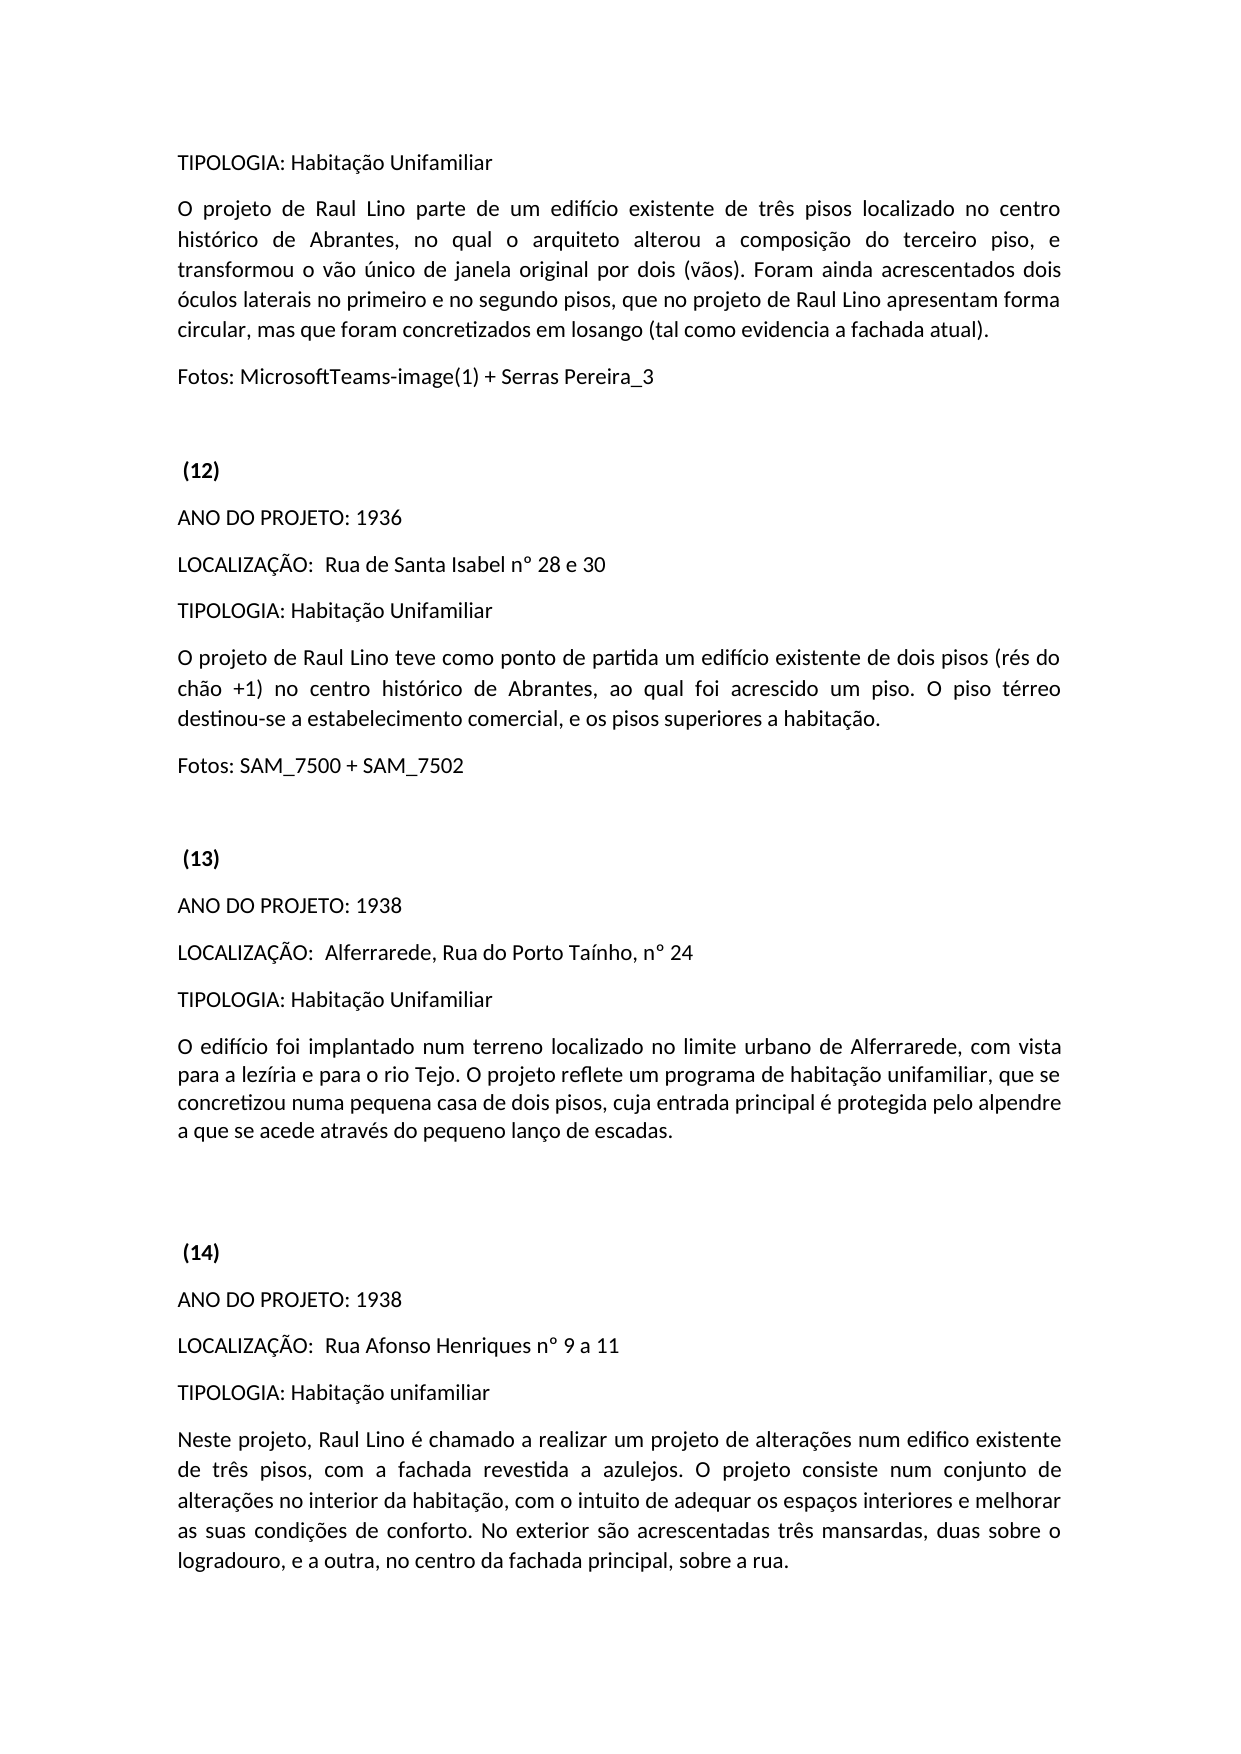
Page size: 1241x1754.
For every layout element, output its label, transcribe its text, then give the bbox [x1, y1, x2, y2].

text TIPOLOGIA: Habitação unifamiliar [177, 1378, 1063, 1406]
text (14) [177, 1238, 1063, 1266]
text O projeto de Raul Lino teve como ponto de partida um edifício existente de dois pisos (rés do chão +1) no centro histórico de Abrantes, ao qual foi acrescido um piso. O piso térreo destinou-se a estabelecimento comercial, e os pisos superiores a habitação. [177, 643, 1063, 732]
text Fotos: MicrosoftTeams-image(1) + Serras Pereira_3 [177, 362, 1063, 390]
text LOCALIZAÇÃO: Rua Afonso Henriques nº 9 a 11 [177, 1332, 1063, 1359]
text TIPOLOGIA: Habitação Unifamiliar [177, 597, 1063, 624]
text Neste projeto, Raul Lino é chamado a realizar um projeto de alterações num edifico existente de três pisos, com a fachada revestida a azulejos. O projeto consiste num conjunto de alterações no interior da habitação, com o intuito de adequar os espaços interiores e melhorar as suas condições de conforto. No exterior são acrescentadas três mansardas, duas sobre o logradouro, e a outra, no centro da fachada principal, sobre a rua. [177, 1425, 1063, 1574]
text (12) [177, 456, 1063, 484]
text TIPOLOGIA: Habitação Unifamiliar [177, 985, 1063, 1013]
text TIPOLOGIA: Habitação Unifamiliar [177, 148, 1063, 176]
text ANO DO PROJETO: 1938 [177, 891, 1063, 919]
text ANO DO PROJETO: 1936 [177, 503, 1063, 531]
text ANO DO PROJETO: 1938 [177, 1285, 1063, 1313]
text O edifício foi implantado num terreno localizado no limite urbano de Alferrarede, com vista para a lezíria e para o rio Tejo. O projeto reflete um programa de habitação unifamiliar, que se concretizou numa pequena casa de dois pisos, cuja entrada principal é protegida pelo alpendre a que se acede através do pequeno lanço de escadas. [177, 1032, 1063, 1144]
text Fotos: SAM_7500 + SAM_7502 [177, 751, 1063, 779]
text LOCALIZAÇÃO: Alferrarede, Rua do Porto Taínho, nº 24 [177, 938, 1063, 966]
text LOCALIZAÇÃO: Rua de Santa Isabel nº 28 e 30 [177, 550, 1063, 578]
text O projeto de Raul Lino parte de um edifício existente de três pisos localizado no centro histórico de Abrantes, no qual o arquiteto alterou a composição do terceiro piso, e transformou o vão único de janela original por dois (vãos). Foram ainda acrescentados dois óculos laterais no primeiro e no segundo pisos, que no projeto de Raul Lino apresentam forma circular, mas que foram concretizados em losango (tal como evidencia a fachada atual). [177, 194, 1063, 343]
text (13) [177, 844, 1063, 872]
